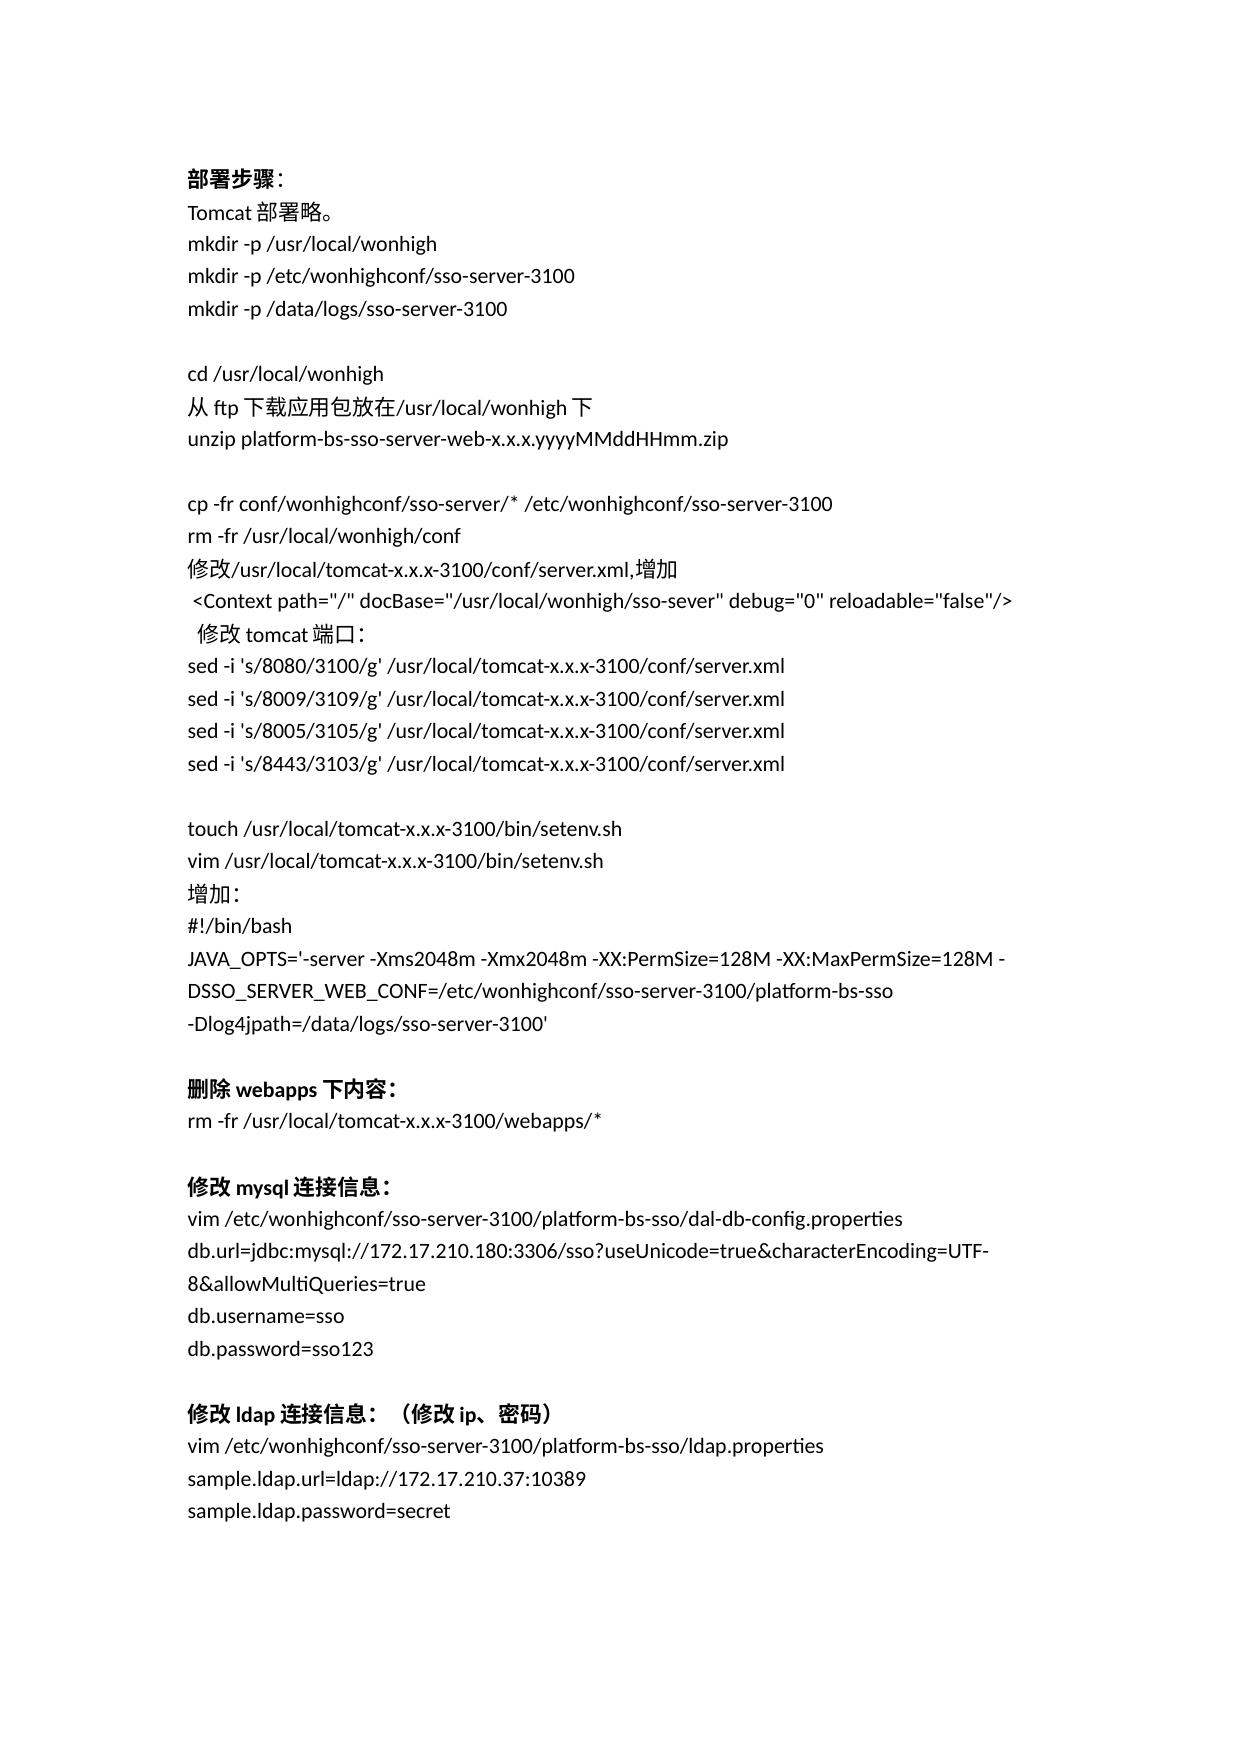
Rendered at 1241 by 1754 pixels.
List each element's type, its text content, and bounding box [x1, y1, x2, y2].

text sample.ldap.password=secret [187, 1494, 1053, 1527]
text 修改tomcat端口： [187, 617, 1053, 649]
text mkdir -p /data/logs/sso-server-3100 [187, 292, 1053, 324]
text sample.ldap.url=ldap://172.17.210.37:10389 [187, 1462, 1053, 1494]
text db.username=sso [187, 1299, 1053, 1332]
text Tomcat部署略。 [187, 194, 1053, 227]
text 修改ldap连接信息：（修改ip、密码） [187, 1397, 1053, 1429]
text db.url=jdbc:mysql://172.17.210.180:3306/sso?useUnicode=true&characterEncoding=UTF-8&allowMultiQueries=true [187, 1234, 1053, 1299]
text sed -i 's/8005/3105/g' /usr/local/tomcat-x.x.x-3100/conf/server.xml [187, 714, 1053, 747]
text db.password=sso123 [187, 1332, 1053, 1364]
text rm -fr /usr/local/wonhigh/conf [187, 519, 1053, 552]
text <Context path="/" docBase="/usr/local/wonhigh/sso-sever" debug="0" reloadable="false"/> [187, 584, 1053, 617]
text cd /usr/local/wonhigh [187, 357, 1053, 389]
text sed -i 's/8080/3100/g' /usr/local/tomcat-x.x.x-3100/conf/server.xml [187, 649, 1053, 682]
text cp -fr conf/wonhighconf/sso-server/* /etc/wonhighconf/sso-server-3100 [187, 487, 1053, 519]
text sed -i 's/8009/3109/g' /usr/local/tomcat-x.x.x-3100/conf/server.xml [187, 682, 1053, 714]
text 修改mysql连接信息： [187, 1169, 1053, 1202]
text mkdir -p /etc/wonhighconf/sso-server-3100 [187, 259, 1053, 292]
text 删除webapps下内容： [187, 1072, 1053, 1104]
text 部署步骤： [187, 162, 1053, 194]
text #!/bin/bash [187, 909, 1053, 942]
text rm -fr /usr/local/tomcat-x.x.x-3100/webapps/* [187, 1104, 1053, 1137]
text unzip platform-bs-sso-server-web-x.x.x.yyyyMMddHHmm.zip [187, 422, 1053, 454]
text 增加： [187, 877, 1053, 909]
text vim /usr/local/tomcat-x.x.x-3100/bin/setenv.sh [187, 844, 1053, 877]
text sed -i 's/8443/3103/g' /usr/local/tomcat-x.x.x-3100/conf/server.xml [187, 747, 1053, 779]
text 修改/usr/local/tomcat-x.x.x-3100/conf/server.xml,增加 [187, 552, 1053, 584]
text vim /etc/wonhighconf/sso-server-3100/platform-bs-sso/ldap.properties [187, 1429, 1053, 1462]
text 从ftp下载应用包放在/usr/local/wonhigh下 [187, 389, 1053, 422]
text JAVA_OPTS='-server -Xms2048m -Xmx2048m -XX:PermSize=128M -XX:MaxPermSize=128M -DSSO_SERVER_WEB_CONF=/etc/wonhighconf/sso-server-3100/platform-bs-sso -Dlog4jpath=/data/logs/sso-server-3100' [187, 942, 1053, 1039]
text touch /usr/local/tomcat-x.x.x-3100/bin/setenv.sh [187, 812, 1053, 844]
text vim /etc/wonhighconf/sso-server-3100/platform-bs-sso/dal-db-config.properties [187, 1202, 1053, 1234]
text mkdir -p /usr/local/wonhigh [187, 227, 1053, 259]
